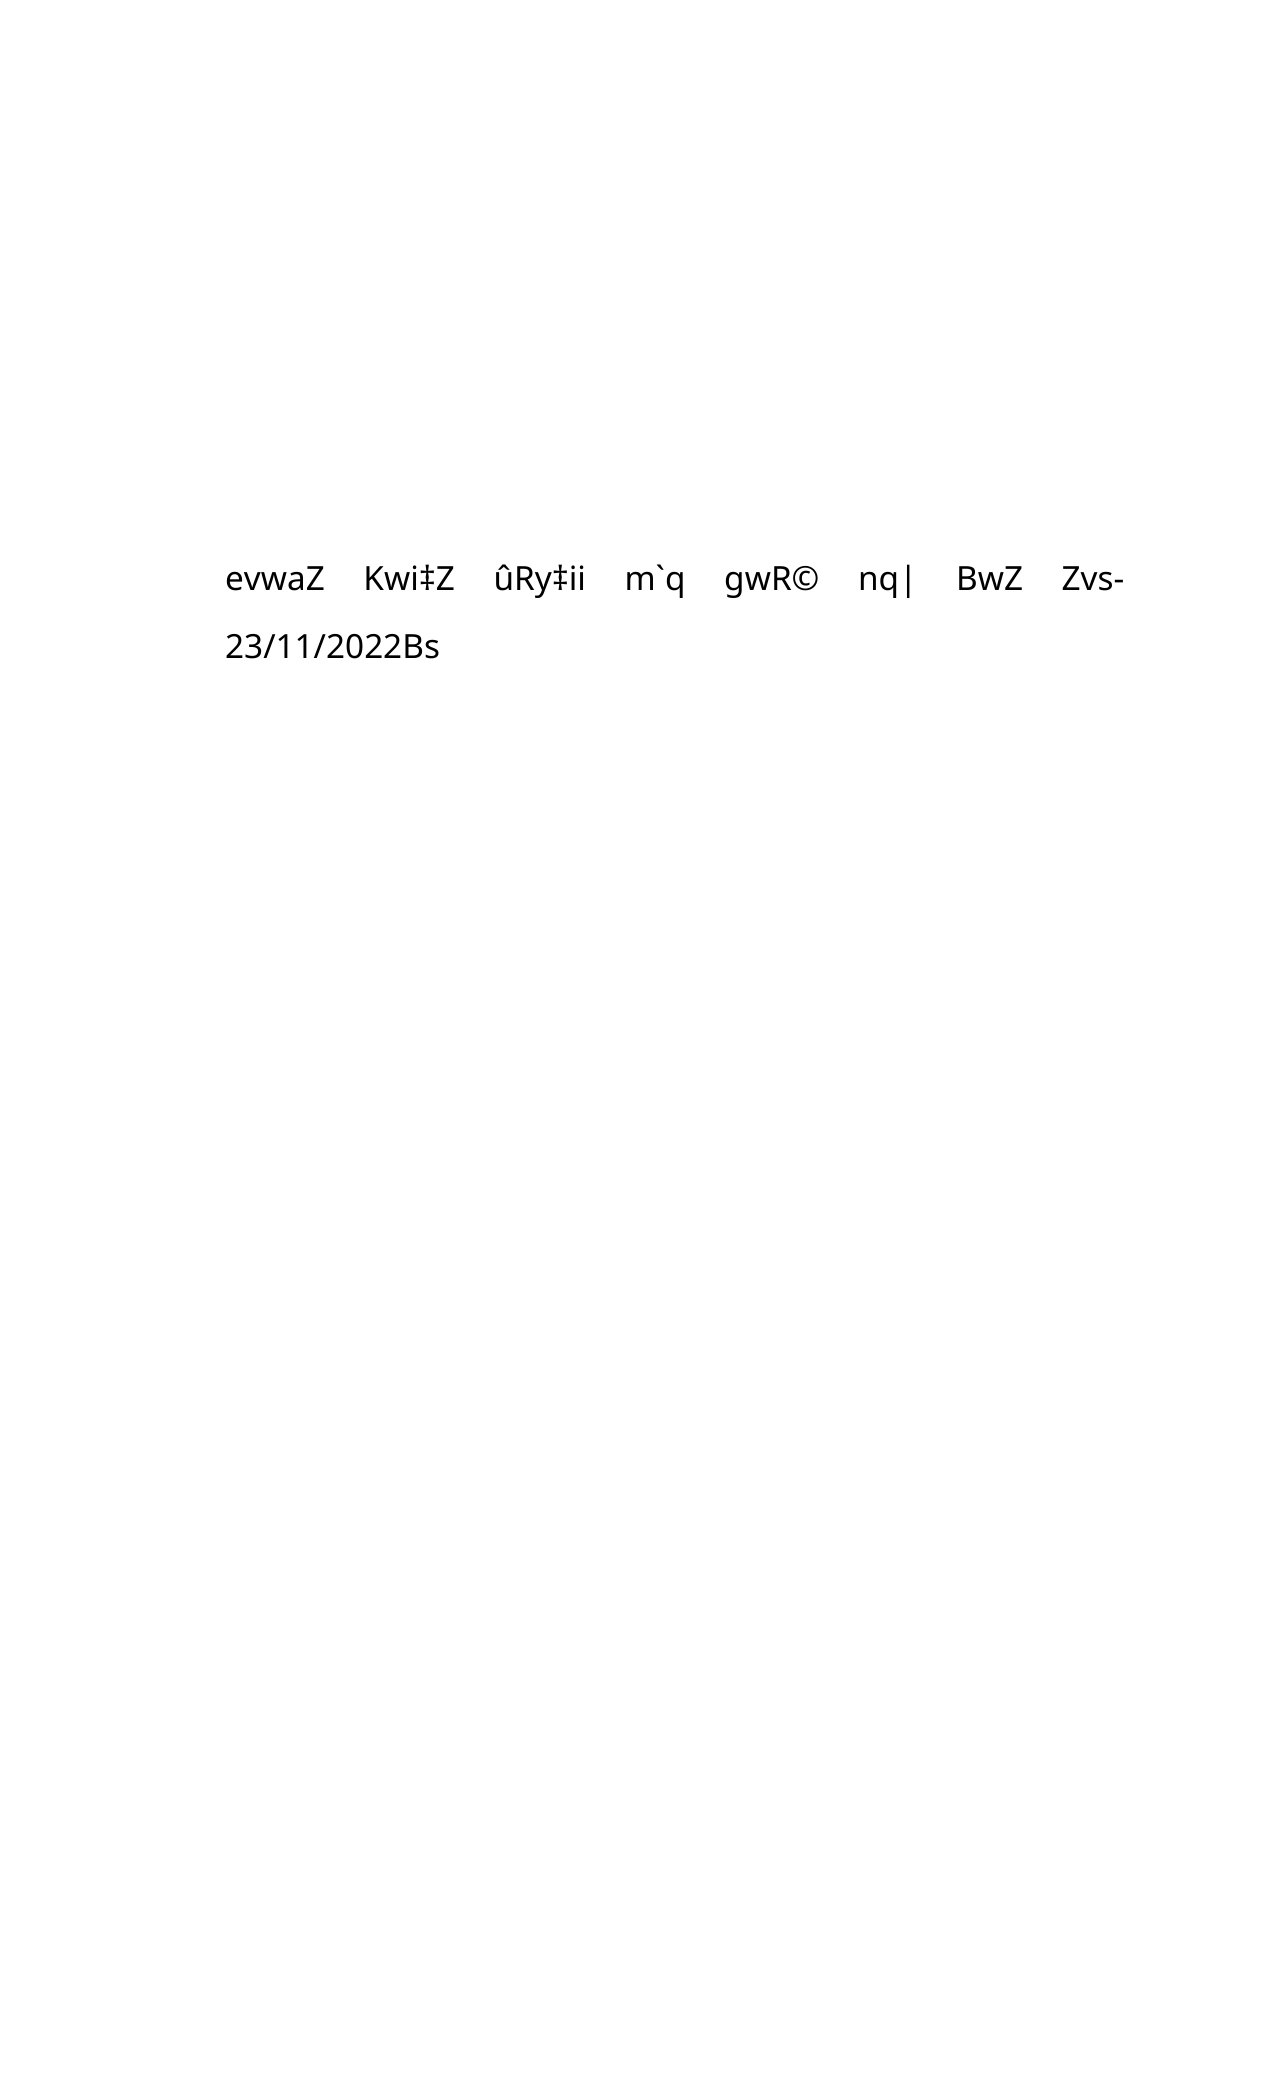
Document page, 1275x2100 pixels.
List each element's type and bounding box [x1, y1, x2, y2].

text [225, 555, 1125, 668]
